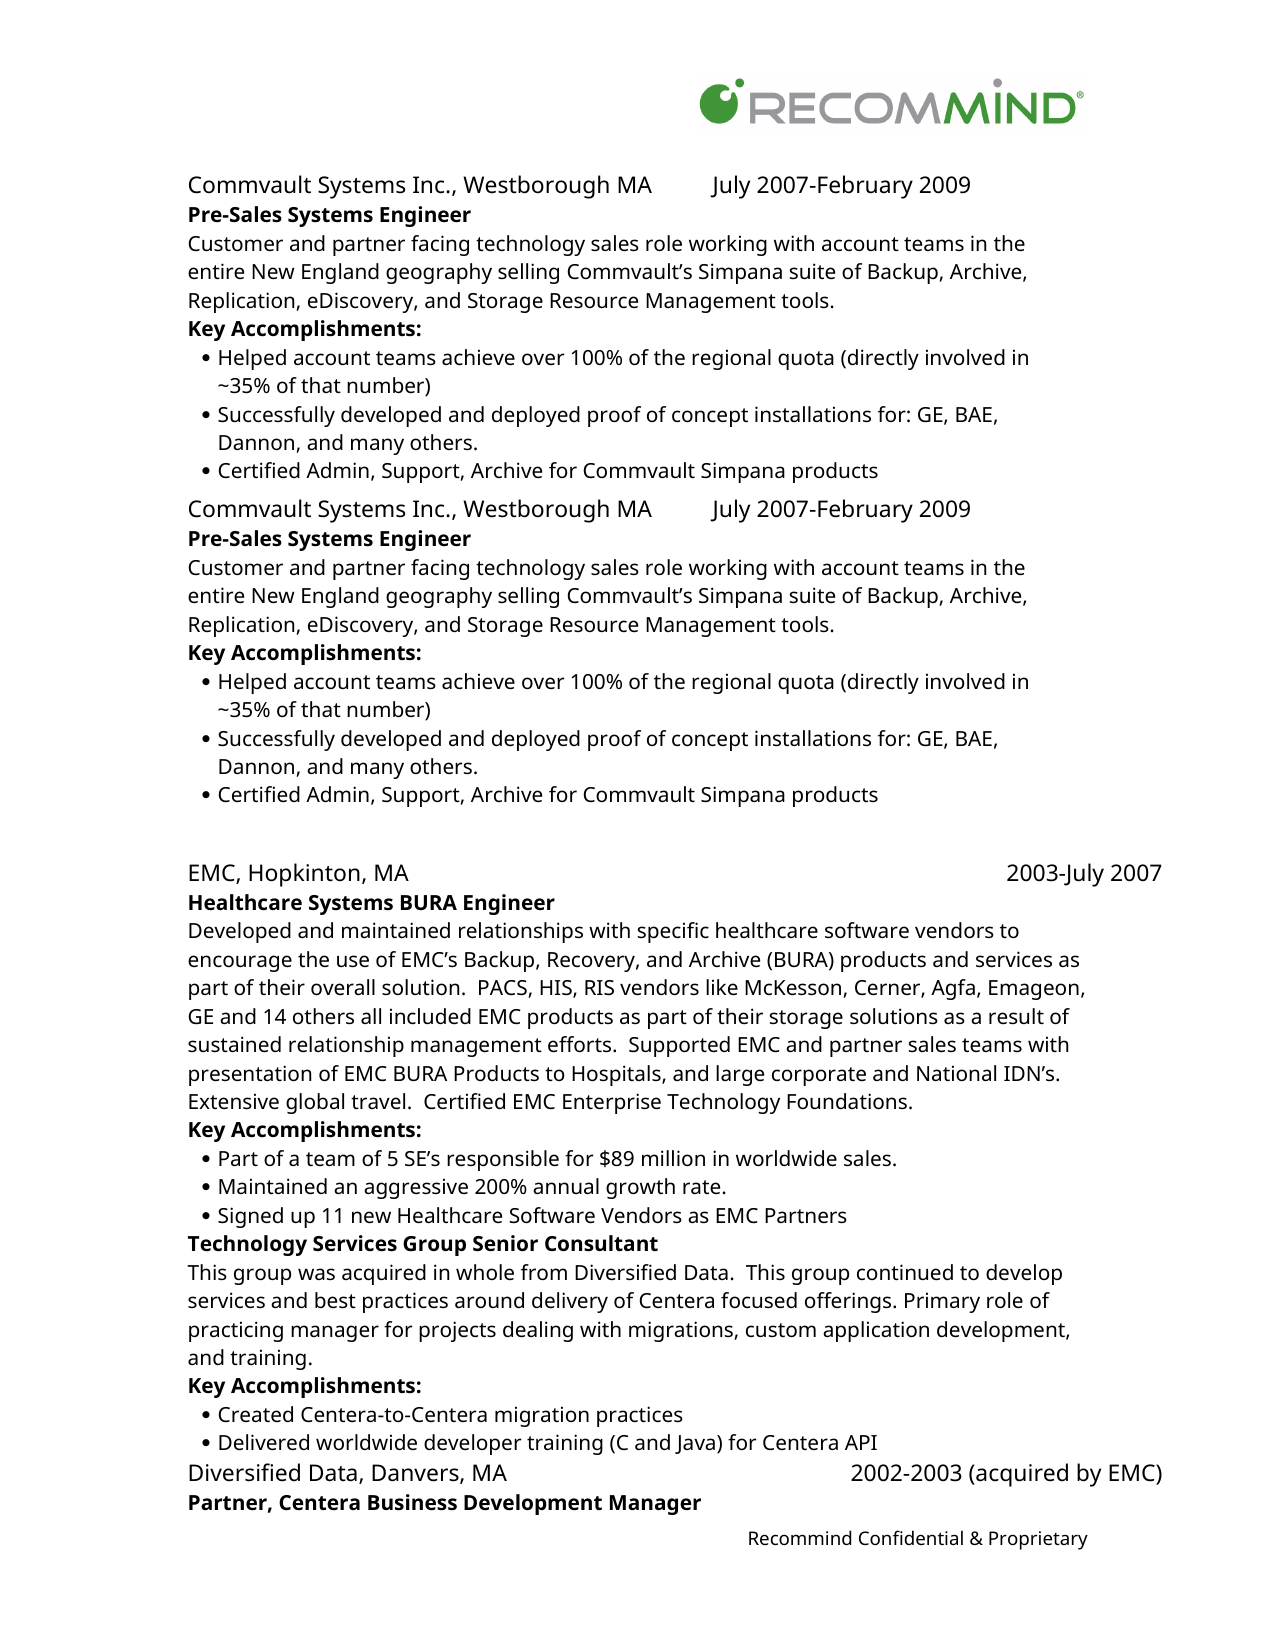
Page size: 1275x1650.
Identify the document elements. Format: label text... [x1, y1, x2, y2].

text Key Accomplishments: [187, 1116, 1087, 1144]
list Successfully developed and deployed proof of concept installations for: GE, BAE, Dannon, and many others. [202, 400, 1087, 457]
list Maintained an aggressive 200% annual growth rate. [202, 1172, 1087, 1201]
text Pre-Sales Systems Engineer [187, 201, 1087, 229]
picture [695, 75, 1088, 133]
list Helped account teams achieve over 100% of the regional quota (directly involved in ~35% of that number) [202, 343, 1087, 400]
text Technology Services Group Senior Consultant [187, 1229, 1087, 1258]
text Key Accomplishments: [187, 1372, 1087, 1400]
list Certified Admin, Support, Archive for Commvault Simpana products [202, 457, 1087, 485]
text Customer and partner facing technology sales role working with account teams in the entire New England geography selling Commvault’s Simpana suite of Backup, Archive, Replication, eDiscovery, and Storage Resource Management tools. [187, 229, 1087, 314]
text Customer and partner facing technology sales role working with account teams in the entire New England geography selling Commvault’s Simpana suite of Backup, Archive, Replication, eDiscovery, and Storage Resource Management tools. [187, 553, 1087, 638]
list Delivered worldwide developer training (C and Java) for Centera API [202, 1428, 1087, 1457]
text Commvault Systems Inc., Westborough MA July 2007-February 2009 [187, 169, 1087, 201]
list Part of a team of 5 SE’s responsible for $89 million in worldwide sales. [202, 1144, 1087, 1172]
text This group was acquired in whole from Diversified Data. This group continued to develop services and best practices around delivery of Centera focused offerings. Primary role of practicing manager for projects dealing with migrations, custom application development, and training. [187, 1258, 1087, 1372]
text Healthcare Systems BURA Engineer [187, 888, 1087, 917]
text Diversified Data, 2002-2003 (acquired by EMC) [187, 1457, 1087, 1488]
list Signed up 11 new Healthcare Software Vendors as EMC Partners [202, 1201, 1087, 1229]
text Key Accomplishments: [187, 638, 1087, 667]
list Successfully developed and deployed proof of concept installations for: GE, BAE, Dannon, and many others. [202, 724, 1087, 781]
text Key Accomplishments: [187, 314, 1087, 343]
text Developed and maintained relationships with specific healthcare software vendors to encourage the use of EMC’s Backup, Recovery, and Archive (BURA) products and services as part of their overall solution. PACS, HIS, RIS vendors like McKesson, Cerner, Agfa, Emageon, GE and 14 others all included EMC products as part of their storage solutions as a result of sustained relationship management efforts. Supported EMC and partner sales teams with presentation of EMC BURA Products to Hospitals, and large corporate and National IDN’s. Extensive global travel. Certified EMC Enterprise Technology Foundations. [187, 917, 1087, 1116]
text Commvault Systems Inc., Westborough MA July 2007-February 2009 [187, 493, 1087, 524]
list Created Centera-to-Centera migration practices [202, 1400, 1087, 1428]
text Pre-Sales Systems Engineer [187, 524, 1087, 553]
list Certified Admin, Support, Archive for Commvault Simpana products [202, 781, 1087, 809]
text EMC, 2003-July 2007 [187, 857, 1087, 888]
text Partner, Centera Business Development Manager [187, 1488, 1087, 1517]
list Helped account teams achieve over 100% of the regional quota (directly involved in ~35% of that number) [202, 667, 1087, 724]
